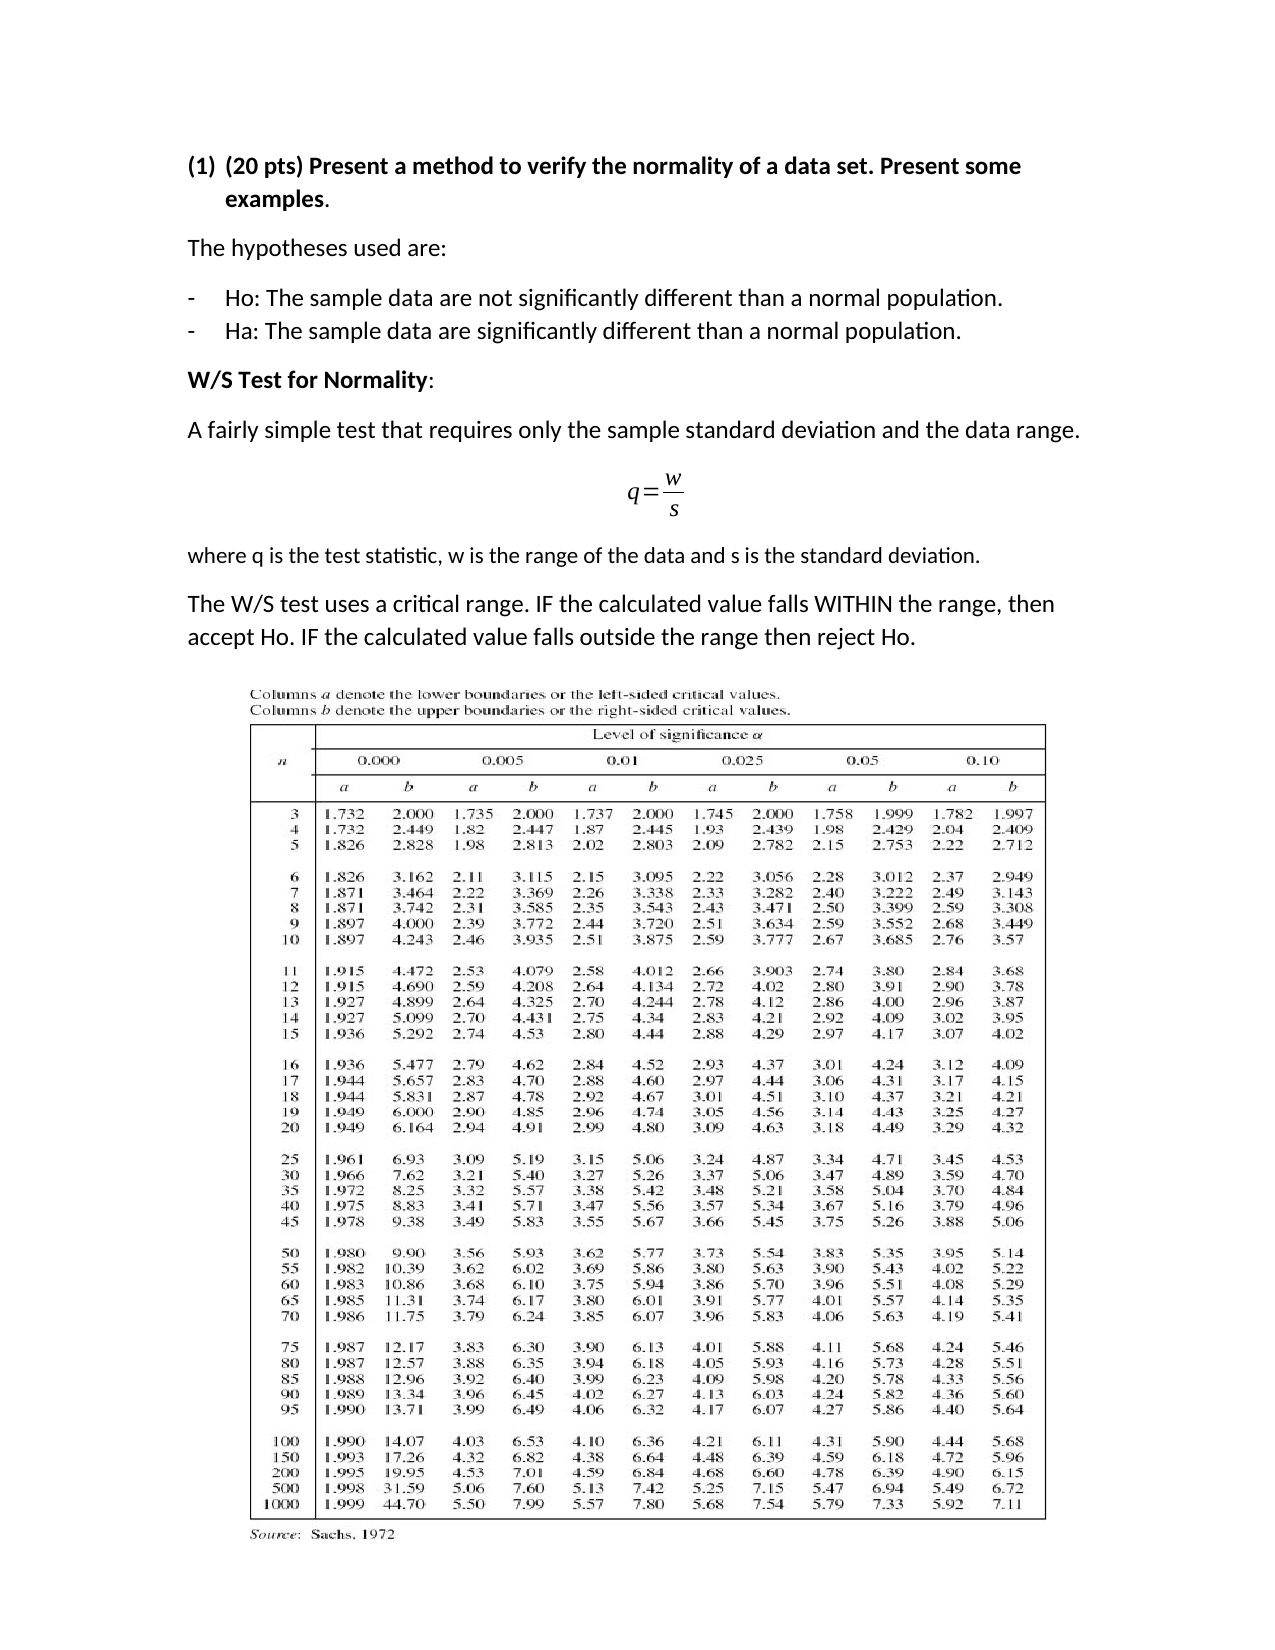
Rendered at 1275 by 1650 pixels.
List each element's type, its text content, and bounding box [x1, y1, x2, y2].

text The W/S test uses a critical range. IF the calculated value falls WITHIN the range, then accept Ho. IF the calculated value falls outside the range then reject Ho. [187, 588, 1125, 652]
list Ha: The sample data are significantly different than a normal population. [187, 315, 1125, 346]
list Ho: The sample data are not significantly different than a normal population. [187, 282, 1125, 313]
text The hypotheses used are: [187, 232, 1125, 263]
text where q is the test statistic, w is the range of the data and s is the standard deviation. [187, 542, 1125, 569]
text W/S Test for Normality: [187, 364, 1125, 395]
text A fairly simple test that requires only the sample standard deviation and the data range. [187, 414, 1125, 445]
picture [250, 690, 1047, 1540]
list (20 pts) Present a method to verify the normality of a data set. Present some examples. [187, 150, 1125, 213]
